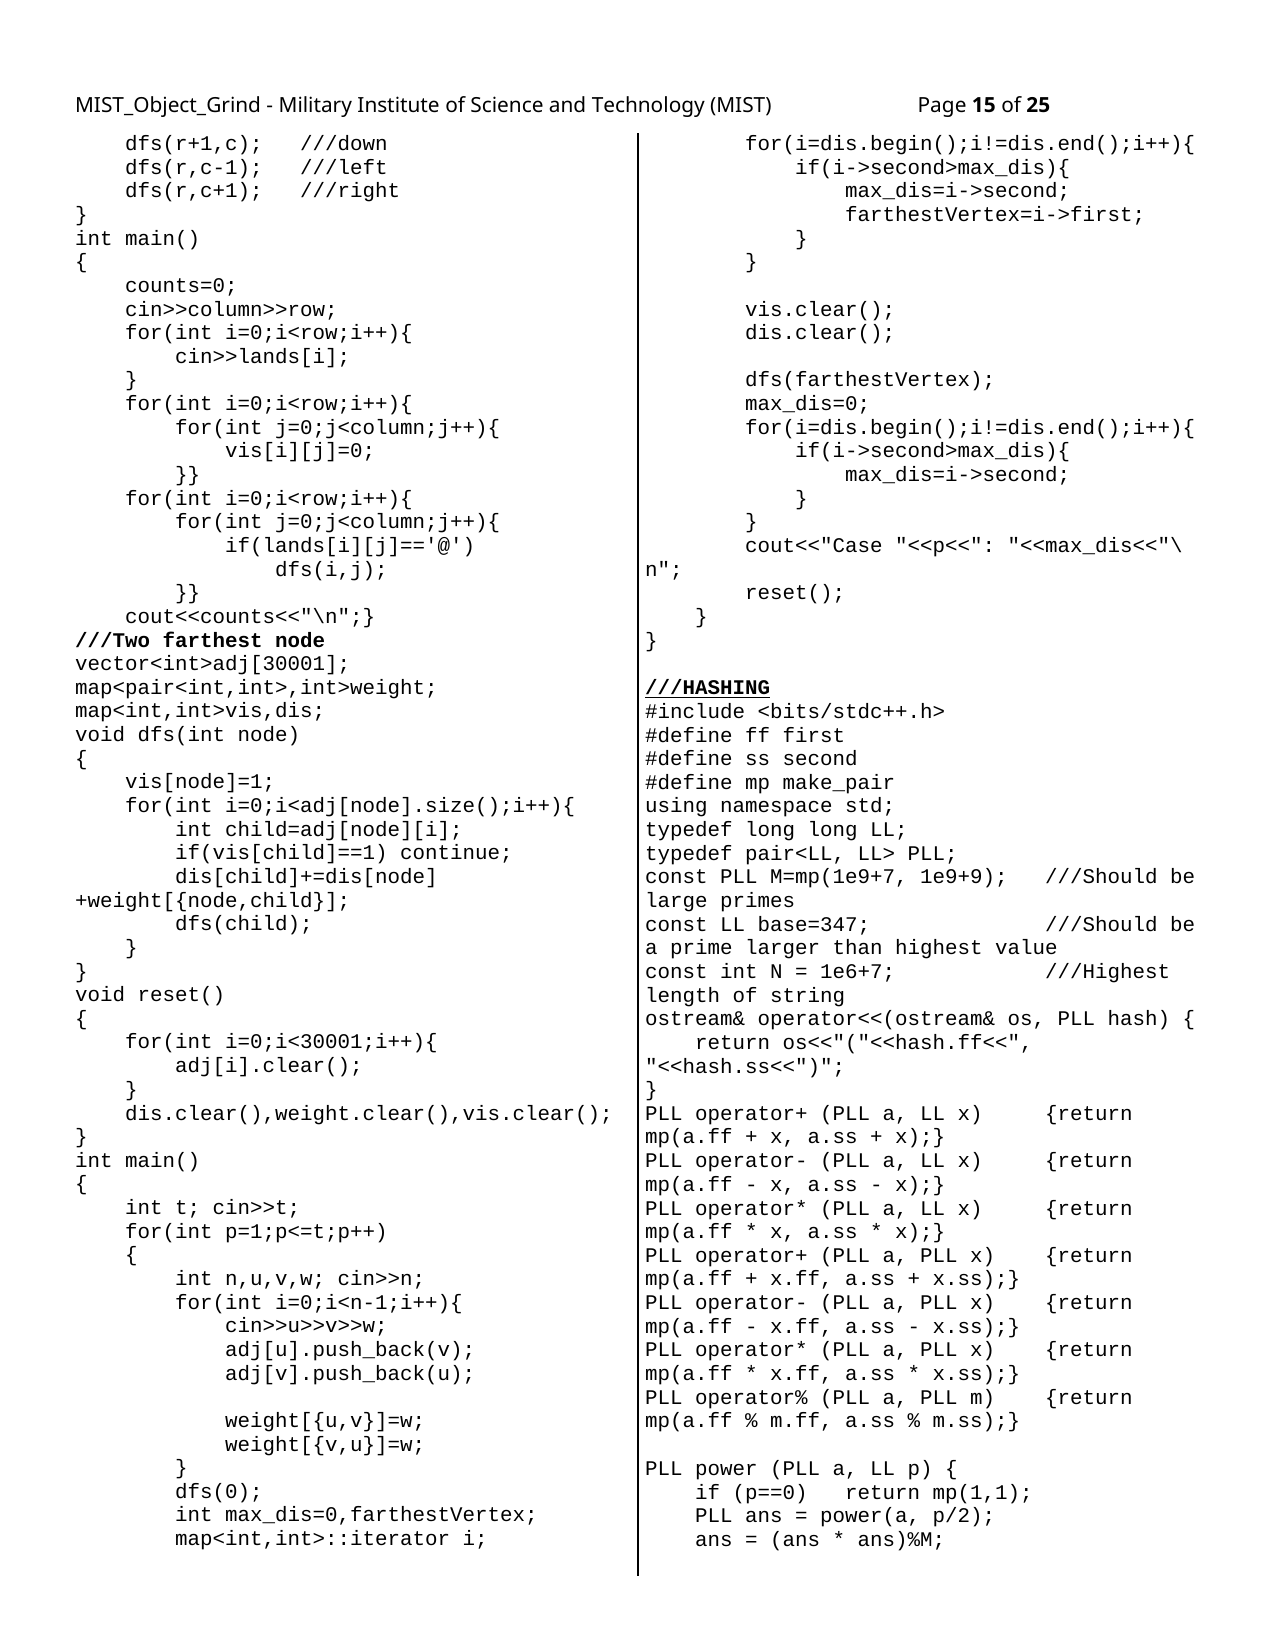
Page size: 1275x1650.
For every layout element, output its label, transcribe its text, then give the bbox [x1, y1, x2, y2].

text } [645, 228, 1200, 251]
text #define ss second [645, 748, 1200, 772]
text dfs(farthestVertex); [645, 369, 1200, 393]
text dis.clear(),weight.clear(),vis.clear(); [75, 1102, 630, 1126]
text max_dis=i->second; [645, 464, 1200, 488]
text return os<<"("<<hash.ff<<", "<<hash.ss<<")"; [645, 1032, 1200, 1079]
text dfs(child); [75, 913, 630, 937]
text int main() [75, 228, 630, 251]
text ostream& operator<<(ostream& os, PLL hash) { [645, 1008, 1200, 1032]
text void reset() [75, 984, 630, 1008]
text for(int i=0;i<n-1;i++){ [75, 1292, 630, 1315]
text const LL base=347; ///Should be a prime larger than highest value [645, 914, 1200, 961]
text ans = (ans * ans)%M; [645, 1529, 1200, 1553]
text for(int i=0;i<adj[node].size();i++){ [75, 795, 630, 819]
text PLL power (PLL a, LL p) { [645, 1458, 1200, 1482]
text PLL operator* (PLL a, LL x) {return mp(a.ff * x, a.ss * x);} [645, 1197, 1200, 1245]
text ///HASHING [645, 677, 1200, 701]
text map<int,int>::iterator i; [75, 1528, 630, 1552]
text map<int,int>vis,dis; [75, 701, 630, 724]
text } [645, 488, 1200, 511]
text PLL operator- (PLL a, LL x) {return mp(a.ff - x, a.ss - x);} [645, 1150, 1200, 1197]
text if(i->second>max_dis){ [645, 157, 1200, 180]
text for(int i=0;i<row;i++){ [75, 393, 630, 417]
text }} [75, 464, 630, 488]
text if(i->second>max_dis){ [645, 440, 1200, 464]
text PLL operator+ (PLL a, PLL x) {return mp(a.ff + x.ff, a.ss + x.ss);} [645, 1245, 1200, 1292]
text int child=adj[node][i]; [75, 819, 630, 842]
text if (p==0) return mp(1,1); [645, 1482, 1200, 1505]
text weight[{v,u}]=w; [75, 1433, 630, 1457]
text if(vis[child]==1) continue; [75, 842, 630, 866]
text int max_dis=0,farthestVertex; [75, 1504, 630, 1528]
text dfs(r,c+1); ///right [75, 180, 630, 204]
text } [75, 961, 630, 984]
text dis[child]+=dis[node]+weight[{node,child}]; [75, 866, 630, 913]
text dfs(0); [75, 1481, 630, 1504]
text vis[node]=1; [75, 771, 630, 795]
text max_dis=i->second; [645, 180, 1200, 204]
text for(int i=0;i<row;i++){ [75, 488, 630, 511]
text } [75, 1079, 630, 1102]
text } [645, 629, 1200, 653]
text cin>>column>>row; [75, 298, 630, 322]
text } [75, 369, 630, 393]
text weight[{u,v}]=w; [75, 1410, 630, 1433]
text { [75, 251, 630, 275]
text typedef pair<LL, LL> PLL; [645, 843, 1200, 866]
text }} [75, 582, 630, 606]
text for(int p=1;p<=t;p++) [75, 1221, 630, 1244]
text for(int i=0;i<30001;i++){ [75, 1032, 630, 1055]
text } [645, 251, 1200, 275]
text { [75, 1173, 630, 1197]
text adj[u].push_back(v); [75, 1339, 630, 1363]
text const PLL M=mp(1e9+7, 1e9+9); ///Should be large primes [645, 866, 1200, 914]
text } [645, 511, 1200, 535]
text PLL operator- (PLL a, PLL x) {return mp(a.ff - x.ff, a.ss - x.ss);} [645, 1292, 1200, 1339]
text { [75, 1244, 630, 1268]
text farthestVertex=i->first; [645, 204, 1200, 228]
text for(int j=0;j<column;j++){ [75, 511, 630, 535]
text void dfs(int node) [75, 724, 630, 748]
text int main() [75, 1150, 630, 1173]
text dfs(r,c-1); ///left [75, 157, 630, 180]
text } [75, 1126, 630, 1150]
text dfs(i,j); [75, 559, 630, 582]
text PLL ans = power(a, p/2); [645, 1505, 1200, 1529]
text for(i=dis.begin();i!=dis.end();i++){ [645, 417, 1200, 440]
text PLL operator% (PLL a, PLL m) {return mp(a.ff % m.ff, a.ss % m.ss);} [645, 1387, 1200, 1434]
text } [645, 606, 1200, 629]
text vis.clear(); [645, 298, 1200, 322]
text #include <bits/stdc++.h> [645, 701, 1200, 724]
text cin>>u>>v>>w; [75, 1315, 630, 1339]
text #define ff first [645, 724, 1200, 748]
text PLL operator* (PLL a, PLL x) {return mp(a.ff * x.ff, a.ss * x.ss);} [645, 1339, 1200, 1387]
text } [75, 937, 630, 961]
text for(int j=0;j<column;j++){ [75, 417, 630, 440]
text } [645, 1079, 1200, 1103]
text int t; cin>>t; [75, 1197, 630, 1221]
text cin>>lands[i]; [75, 346, 630, 369]
text map<pair<int,int>,int>weight; [75, 677, 630, 701]
text dfs(r+1,c); ///down [75, 133, 630, 157]
text adj[v].push_back(u); [75, 1363, 630, 1386]
text typedef long long LL; [645, 819, 1200, 843]
text const int N = 1e6+7; ///Highest length of string [645, 961, 1200, 1008]
text ///Two farthest node [75, 629, 630, 653]
text max_dis=0; [645, 393, 1200, 417]
text #define mp make_pair [645, 772, 1200, 796]
text } [75, 204, 630, 228]
text reset(); [645, 582, 1200, 606]
text int n,u,v,w; cin>>n; [75, 1268, 630, 1292]
text cout<<counts<<"\n";} [75, 606, 630, 629]
text using namespace std; [645, 796, 1200, 819]
text { [75, 1008, 630, 1032]
text cout<<"Case "<<p<<": "<<max_dis<<"\n"; [645, 535, 1200, 582]
text for(int i=0;i<row;i++){ [75, 322, 630, 346]
text } [75, 1457, 630, 1481]
text for(i=dis.begin();i!=dis.end();i++){ [645, 133, 1200, 157]
text vector<int>adj[30001]; [75, 653, 630, 677]
text if(lands[i][j]=='@') [75, 535, 630, 559]
text counts=0; [75, 275, 630, 298]
text { [75, 748, 630, 771]
text PLL operator+ (PLL a, LL x) {return mp(a.ff + x, a.ss + x);} [645, 1103, 1200, 1150]
text vis[i][j]=0; [75, 440, 630, 464]
text adj[i].clear(); [75, 1055, 630, 1079]
text dis.clear(); [645, 322, 1200, 346]
